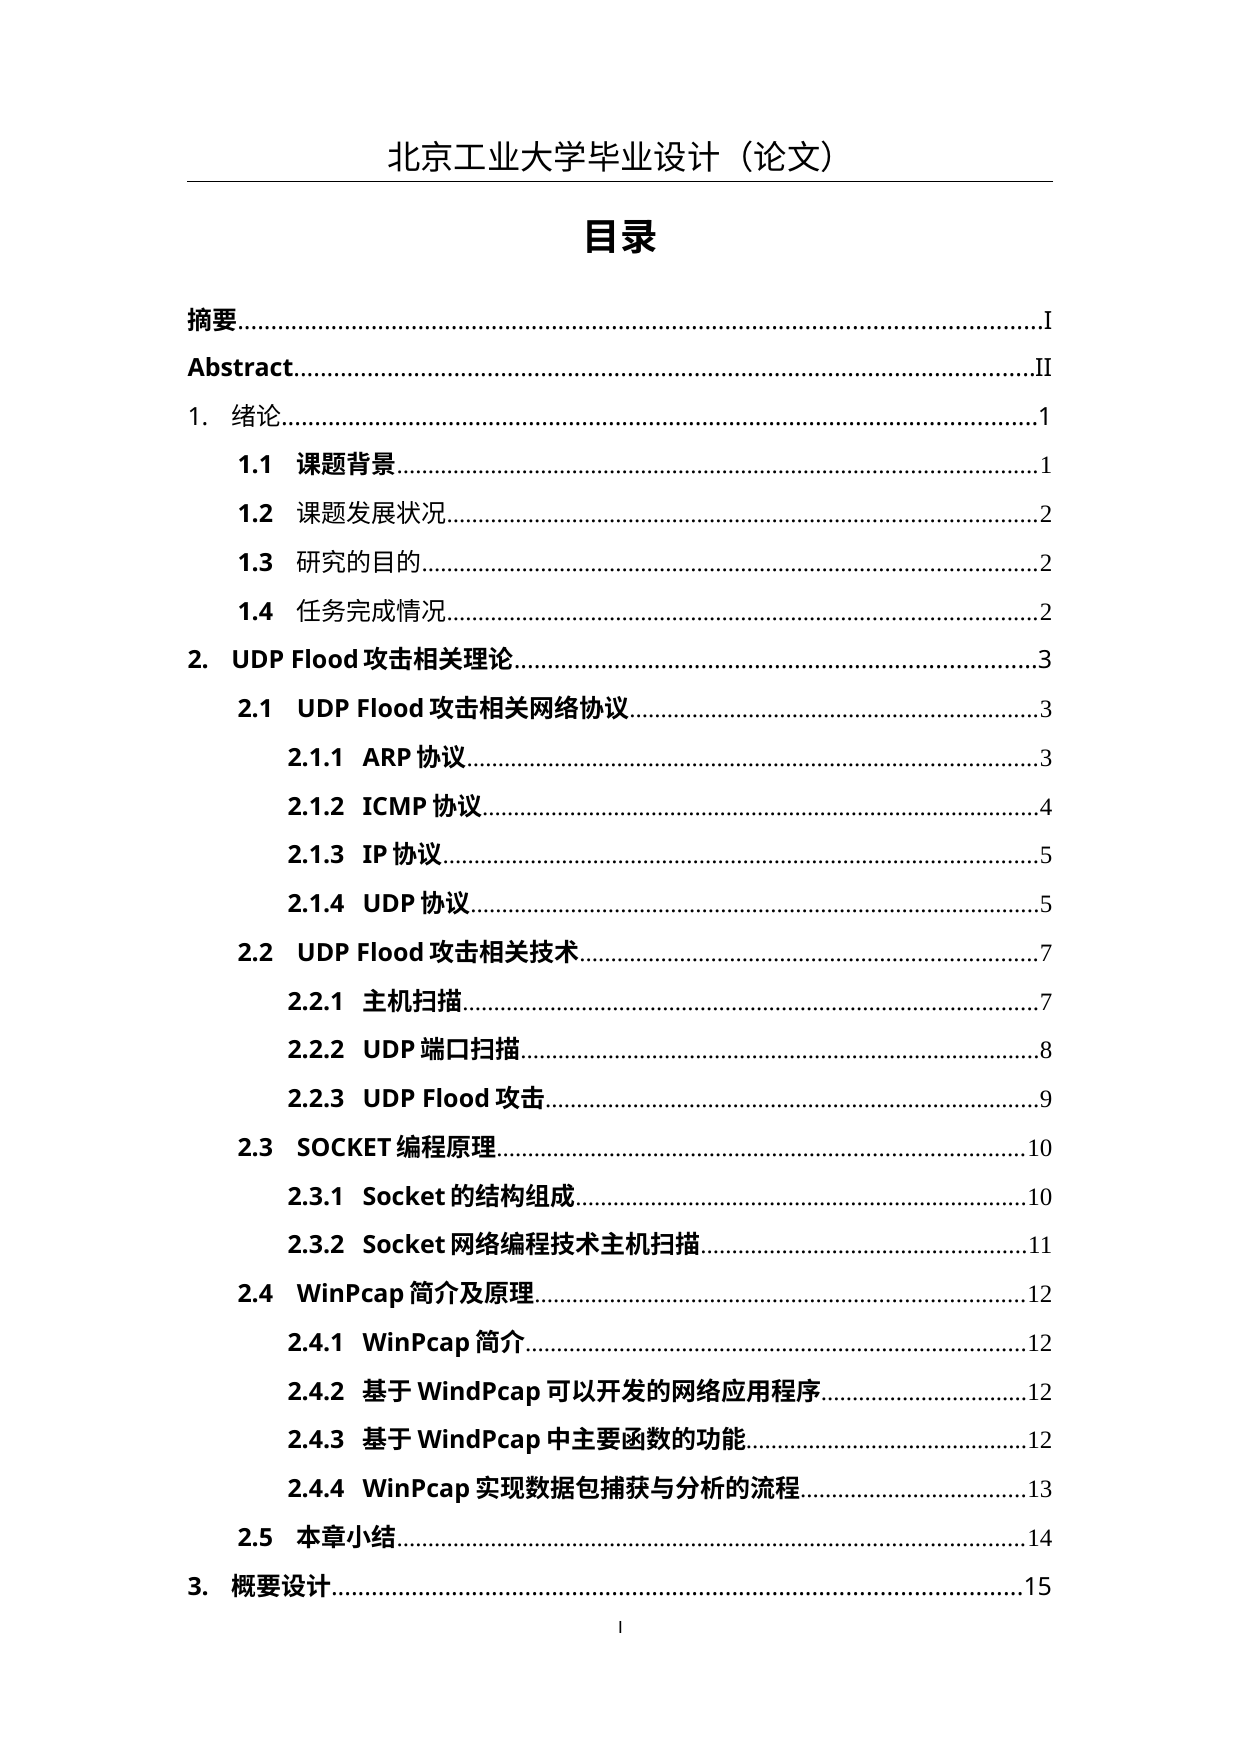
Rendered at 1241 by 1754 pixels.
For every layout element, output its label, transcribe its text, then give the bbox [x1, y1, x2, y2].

text 1.3 研究的目的 2 [237, 542, 1053, 579]
text 2.1.1 ARP协议 3 [287, 737, 1053, 774]
text 2.1.2 ICMP协议 4 [287, 786, 1053, 822]
text 2.3.2 Socket网络编程技术主机扫描 11 [287, 1225, 1053, 1261]
text Abstract II [187, 349, 1053, 384]
text 1.1 课题背景 1 [237, 445, 1053, 481]
text 2.2.2 UDP端口扫描 8 [287, 1030, 1053, 1066]
text 2.3 SOCKET编程原理 10 [237, 1127, 1053, 1164]
text 2.1.3 IP协议 5 [287, 835, 1053, 871]
text 2.2.1 主机扫描 7 [287, 981, 1053, 1017]
text 2. UDP Flood攻击相关理论 3 [187, 640, 1053, 676]
text 2.2.3 UDP Flood攻击 9 [287, 1079, 1053, 1115]
text 2.4 WinPcap简介及原理 12 [237, 1274, 1053, 1310]
text 摘要 I [187, 301, 1053, 337]
text 2.3.1 Socket的结构组成 10 [287, 1176, 1053, 1212]
text 2.2 UDP Flood攻击相关技术 7 [237, 932, 1053, 969]
text 3. 概要设计 15 [187, 1566, 1053, 1602]
text 目录 [187, 207, 1053, 261]
text 2.5 本章小结 14 [237, 1517, 1053, 1554]
text 2.1 UDP Flood攻击相关网络协议 3 [237, 689, 1053, 725]
text 1. 绪论 1 [187, 396, 1053, 432]
text 2.4.3 基于WindPcap中主要函数的功能 12 [287, 1420, 1053, 1456]
text 2.1.4 UDP协议 5 [287, 884, 1053, 920]
text 2.4.2 基于WindPcap可以开发的网络应用程序 12 [287, 1371, 1053, 1407]
text 2.4.4 WinPcap实现数据包捕获与分析的流程 13 [287, 1469, 1053, 1505]
text 1.4 任务完成情况 2 [237, 591, 1053, 627]
text 1.2 课题发展状况 2 [237, 494, 1053, 530]
text 2.4.1 WinPcap简介 12 [287, 1322, 1053, 1359]
